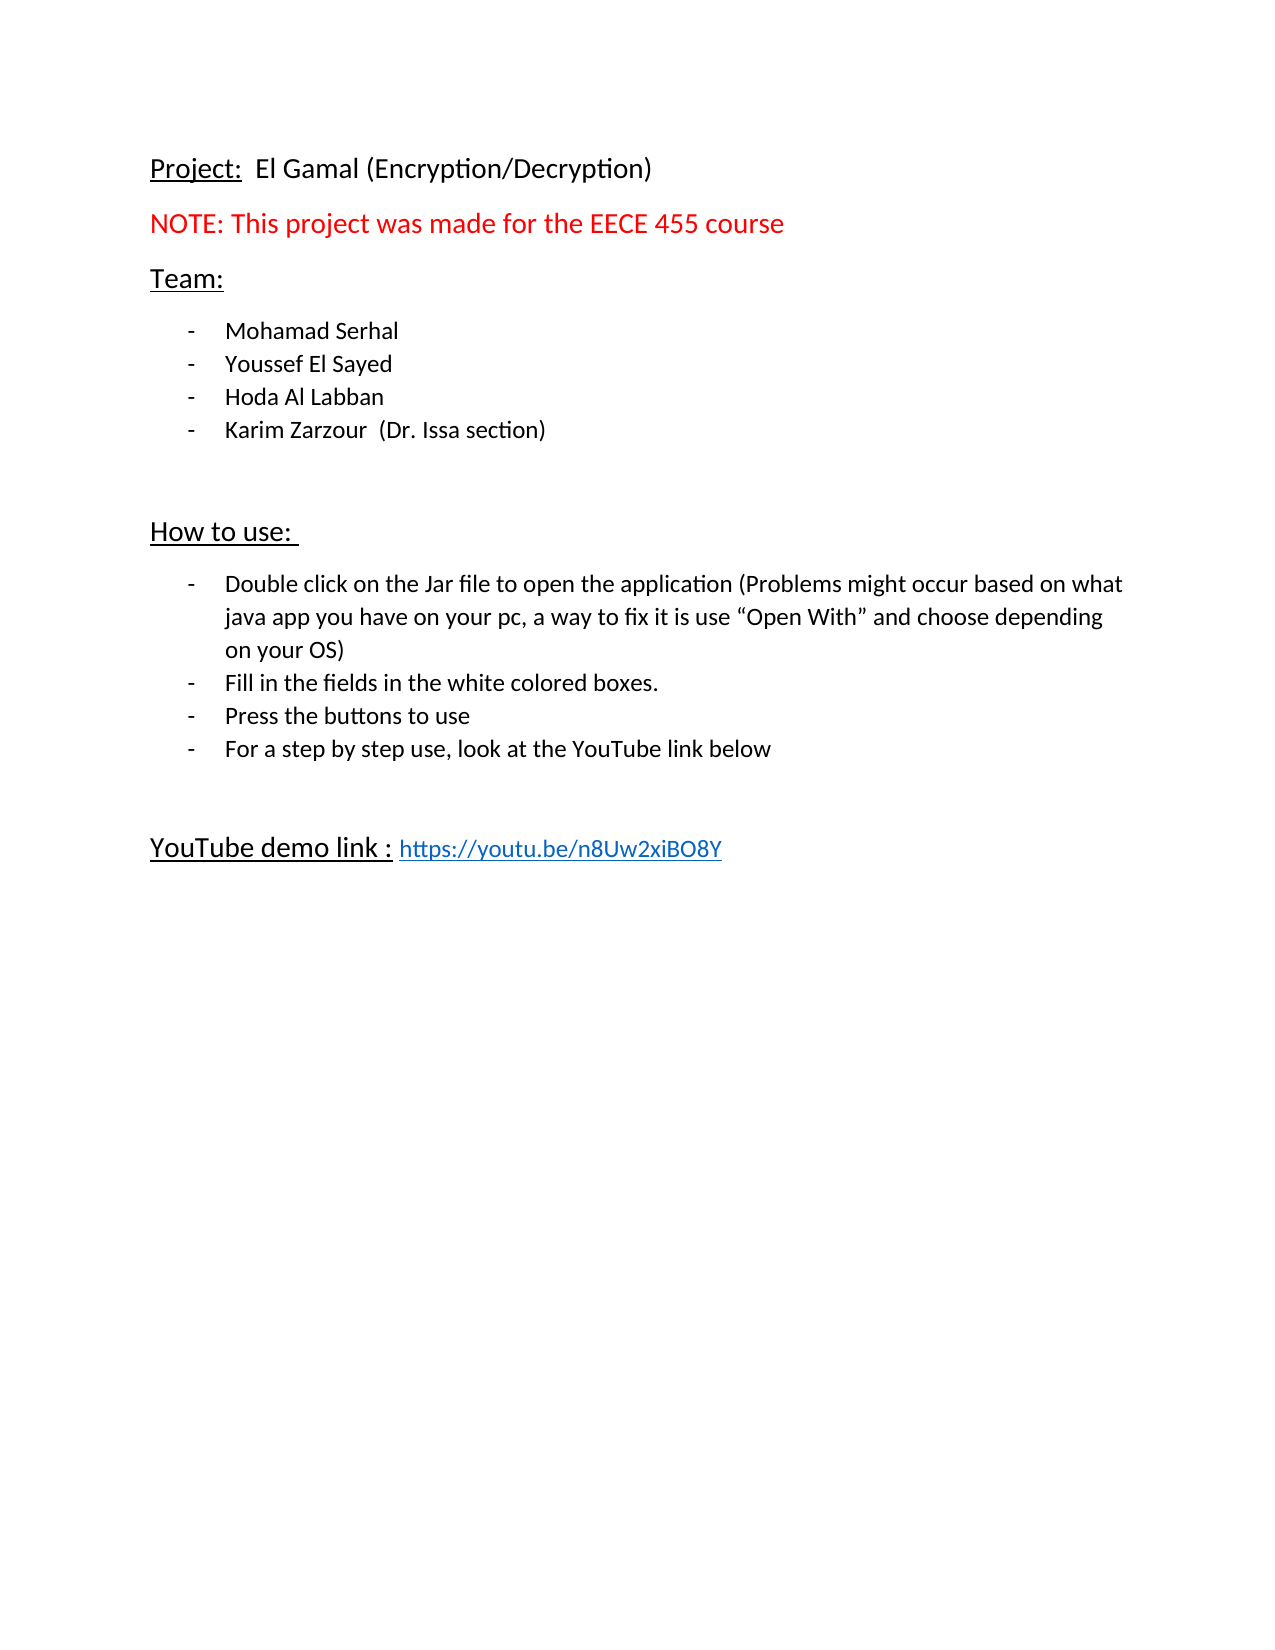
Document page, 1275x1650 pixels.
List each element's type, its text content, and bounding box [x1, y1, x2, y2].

list Hoda Al Labban [187, 381, 1125, 412]
list For a step by step use, look at the YouTube link below [187, 733, 1125, 763]
text Team: [150, 260, 1125, 296]
text YouTube demo link : https://youtu.be/n8Uw2xiBO8Y [150, 829, 1125, 865]
text NOTE: This project was made for the EECE 455 course [150, 205, 1125, 241]
list Mohamad Serhal [187, 315, 1125, 346]
list Double click on the Jar file to open the application (Problems might occur based on what java app you have on your pc, a way to fix it is use “Open With” and choose depending on your OS) [187, 568, 1125, 665]
text How to use: [150, 513, 1125, 549]
text Project: El Gamal (Encryption/Decryption) [150, 150, 1125, 186]
list Youssef El Sayed [187, 348, 1125, 379]
list Fill in the fields in the white colored boxes. [187, 667, 1125, 698]
list Press the buttons to use [187, 700, 1125, 731]
list Karim Zarzour (Dr. Issa section) [187, 414, 1125, 444]
